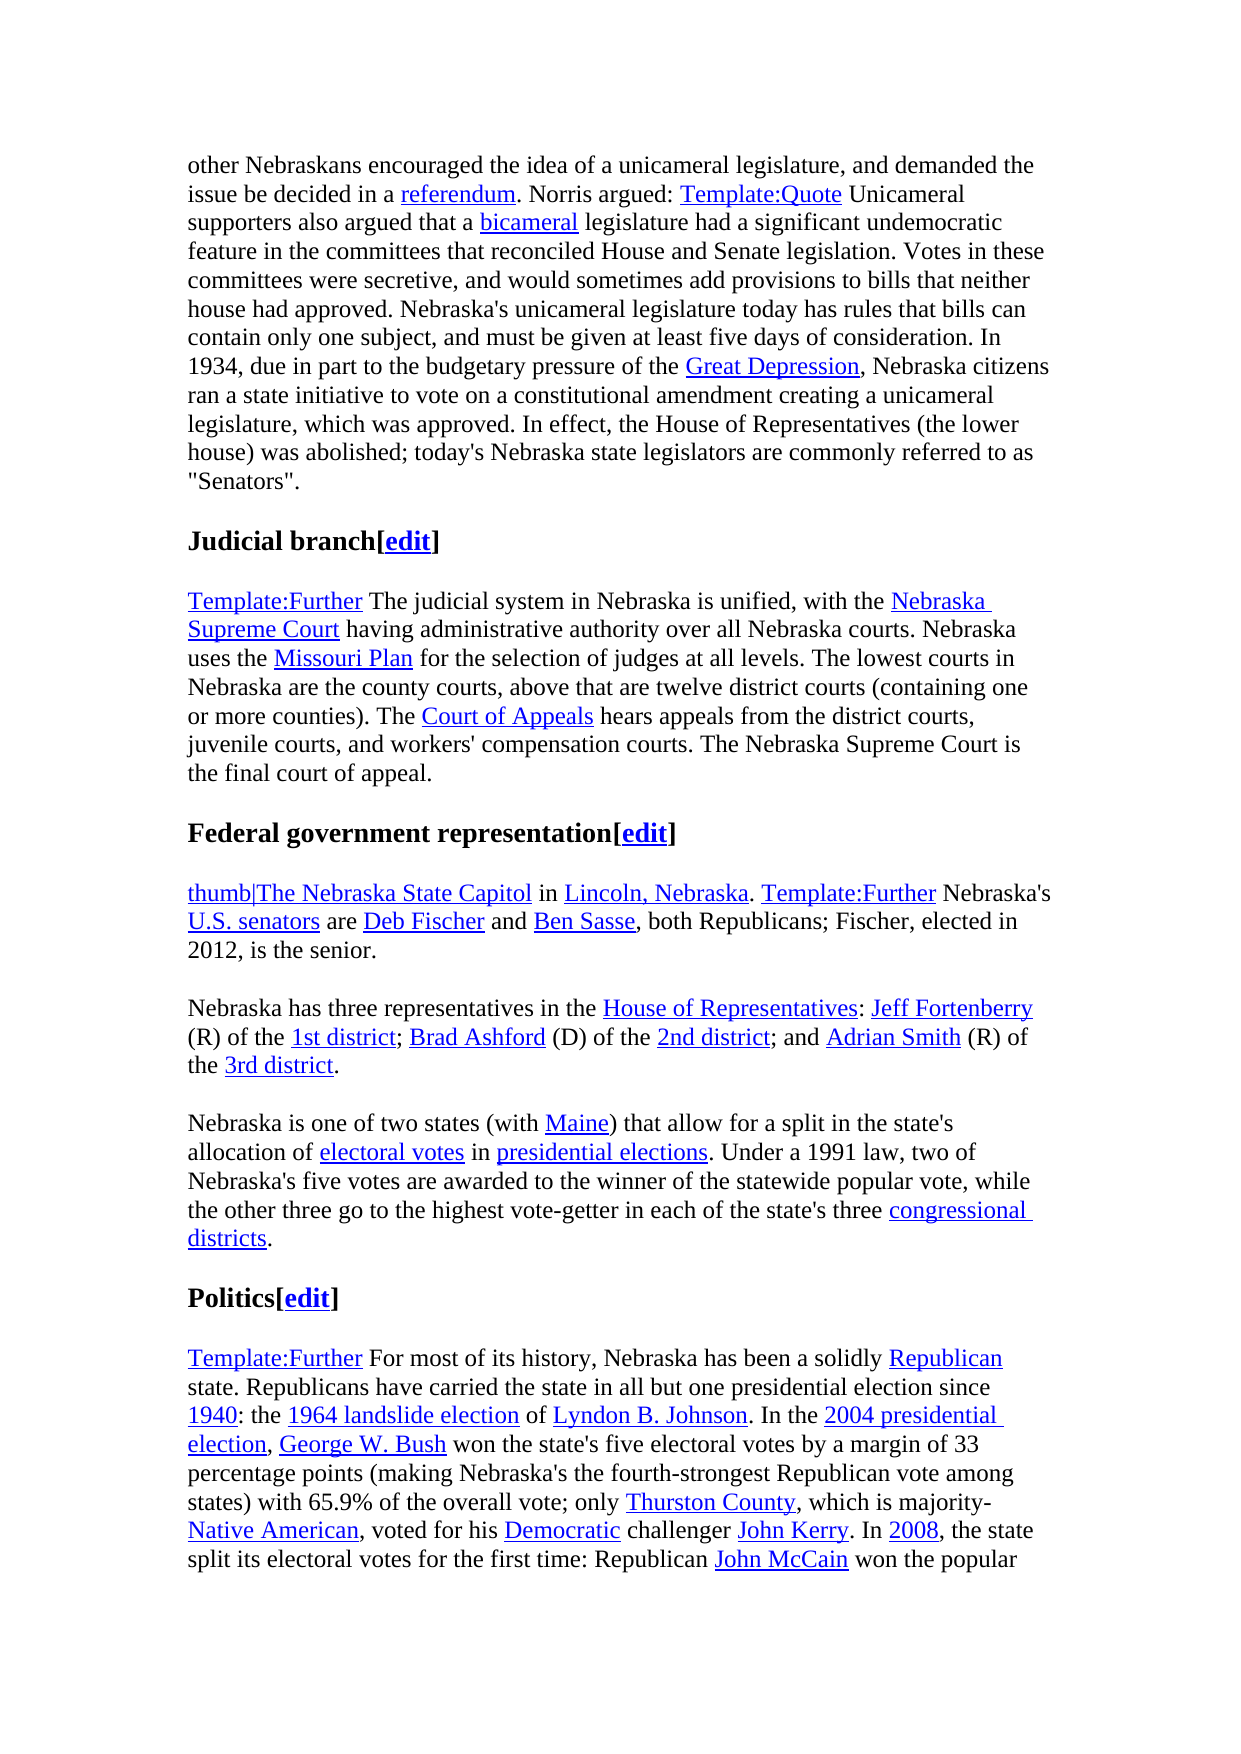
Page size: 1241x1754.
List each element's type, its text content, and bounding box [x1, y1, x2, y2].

subtitle Judicial branch[edit] [187, 524, 1053, 557]
text Template:Further The judicial system in Nebraska is unified, with the Nebraska Supreme Court having administrative authority over all Nebraska courts. Nebraska uses the Missouri Plan for the selection of judges at all levels. The lowest courts in Nebraska are the county courts, above that are twelve district courts (containing one or more counties). The Court of Appeals hears appeals from the district courts, juvenile courts, and workers' compensation courts. The Nebraska Supreme Court is the final court of appeal. [187, 586, 1053, 787]
subtitle Politics[edit] [187, 1281, 1053, 1314]
text Nebraska is one of two states (with Maine) that allow for a split in the state's allocation of electoral votes in presidential elections. Under a 1991 law, two of Nebraska's five votes are awarded to the winner of the statewide popular vote, while the other three go to the highest vote-getter in each of the state's three congressional districts. [187, 1108, 1053, 1252]
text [187, 1343, 1053, 1573]
text Nebraska has three representatives in the House of Representatives: Jeff Fortenberry (R) of the 1st district; Brad Ashford (D) of the 2nd district; and Adrian Smith (R) of the 3rd district. [187, 993, 1053, 1079]
subtitle Federal government representation[edit] [187, 816, 1053, 848]
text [187, 150, 1053, 495]
text thumb|The Nebraska State Capitol in Lincoln, Nebraska. Template:Further Nebraska's U.S. senators are Deb Fischer and Ben Sasse, both Republicans; Fischer, elected in 2012, is the senior. [187, 878, 1053, 964]
